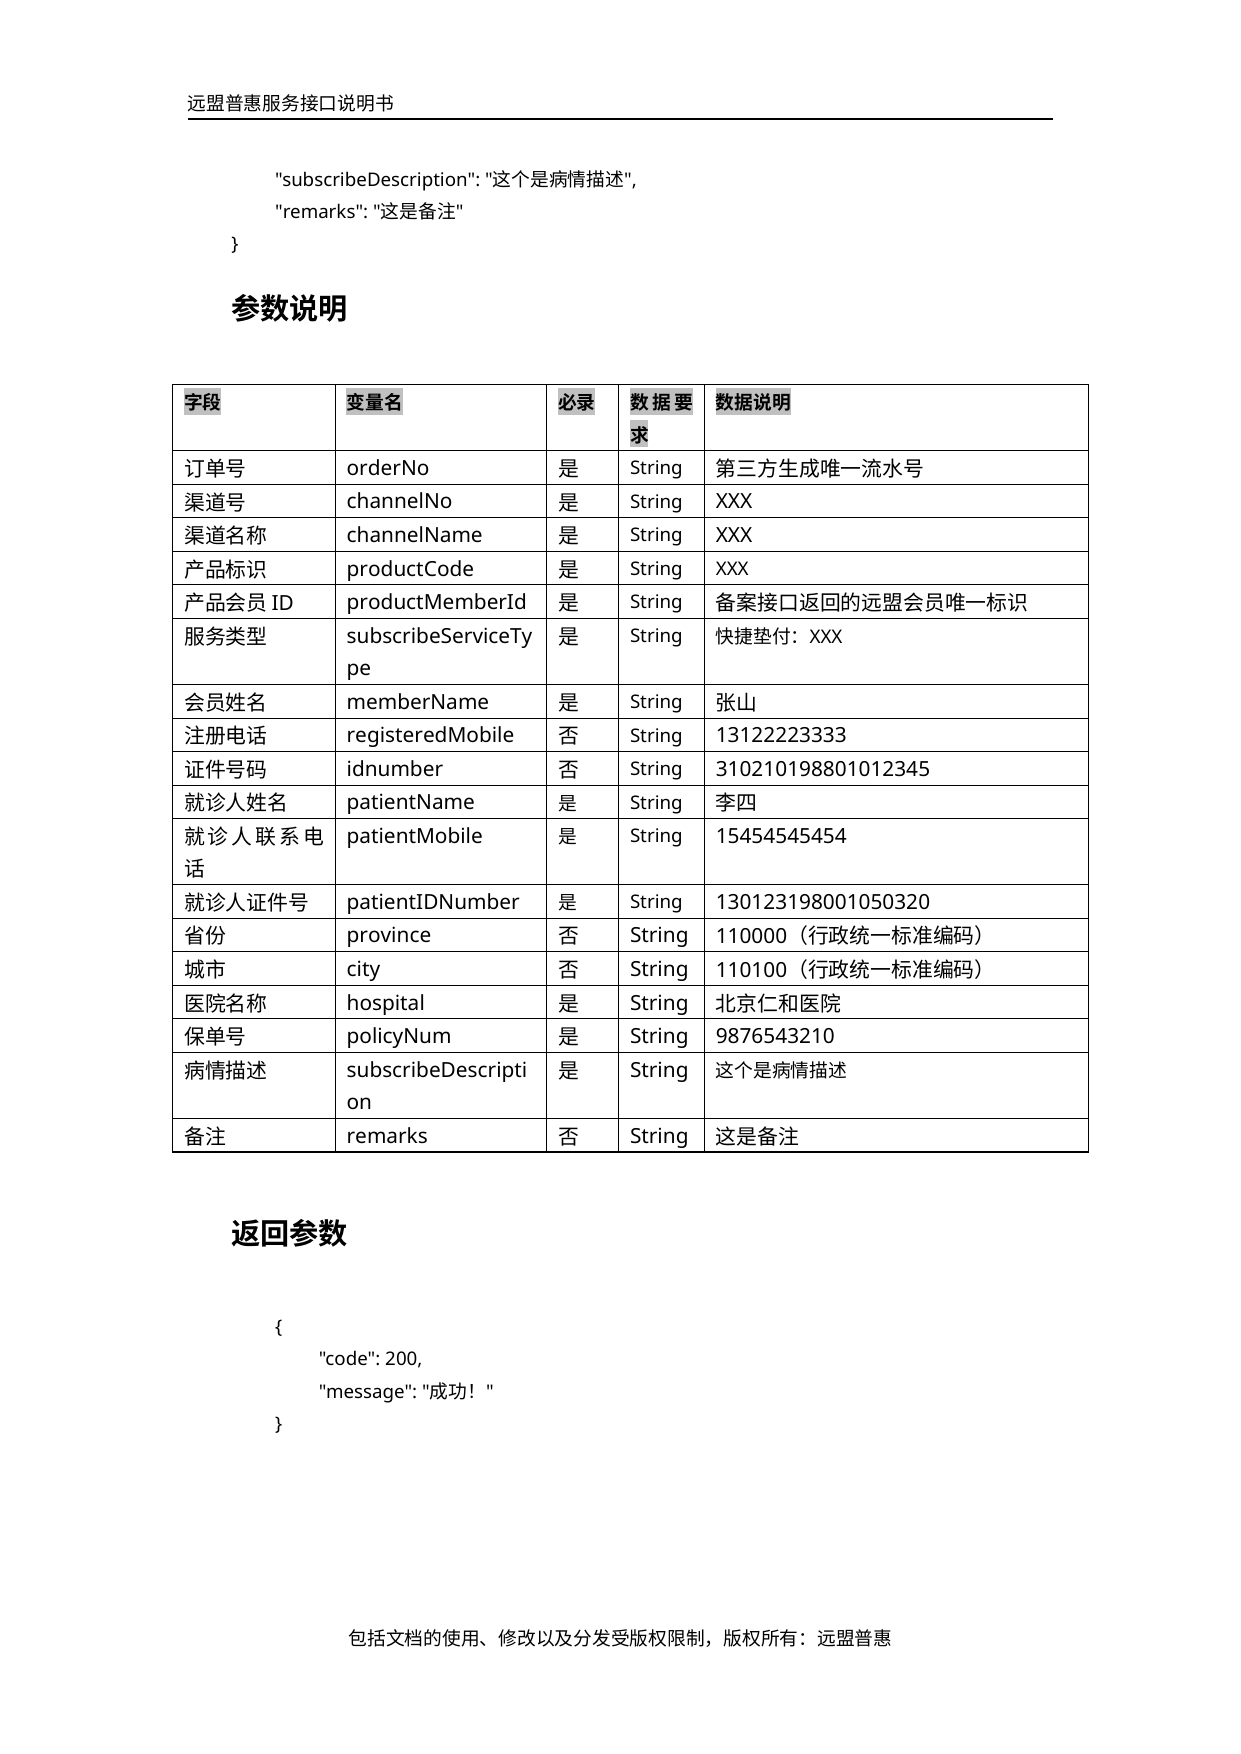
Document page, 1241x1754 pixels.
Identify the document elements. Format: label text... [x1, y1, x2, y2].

table_cell 省份 [173, 919, 335, 951]
table_cell String [619, 685, 704, 717]
table_cell 服务类型 [173, 619, 335, 684]
table_cell 北京仁和医院 [705, 986, 1088, 1018]
text "code": 200, [231, 1342, 1053, 1374]
table_cell String [619, 518, 704, 551]
table_cell String [619, 719, 704, 751]
table_cell String [619, 786, 704, 818]
table_header 数据要求 [619, 385, 704, 450]
table_cell channelName [336, 518, 546, 551]
table_cell XXX [705, 485, 1088, 517]
table_cell patientName [336, 786, 546, 818]
table_cell memberName [336, 685, 546, 717]
table_cell 快捷垫付：XXX [705, 619, 1088, 684]
table_cell 这是备注 [705, 1119, 1088, 1151]
table_cell 保单号 [173, 1019, 335, 1052]
table_cell patientIDNumber [336, 885, 546, 918]
table_cell 是 [547, 986, 618, 1018]
table_cell 是 [547, 819, 618, 884]
table_cell 是 [547, 885, 618, 918]
table_cell 就诊人姓名 [173, 786, 335, 818]
table_cell 15454545454 [705, 819, 1088, 884]
table_cell 注册电话 [173, 719, 335, 751]
table_cell String [619, 552, 704, 584]
table_cell 李四 [705, 786, 1088, 818]
subtitle 参数说明 [231, 274, 1053, 339]
table_cell 13122223333 [705, 719, 1088, 751]
table_cell province [336, 919, 546, 951]
table_cell 订单号 [173, 451, 335, 484]
table_cell remarks [336, 1119, 546, 1151]
subtitle 返回参数 [187, 1199, 1053, 1264]
table_header 字段 [173, 385, 335, 450]
table_cell 是 [547, 1053, 618, 1118]
table_cell 是 [547, 451, 618, 484]
text { [231, 1309, 1053, 1342]
table_cell 是 [547, 685, 618, 717]
table_cell subscribeServiceType [336, 619, 546, 684]
table_cell 城市 [173, 952, 335, 985]
table_cell patientMobile [336, 819, 546, 884]
table_header 变量名 [336, 385, 546, 450]
text "message": "成功！" [231, 1374, 1053, 1407]
table_cell orderNo [336, 451, 546, 484]
table_cell 110000（行政统一标准编码） [705, 919, 1088, 951]
table_cell 第三方生成唯一流水号 [705, 451, 1088, 484]
table_cell 是 [547, 585, 618, 618]
table_cell String [619, 451, 704, 484]
table_cell 备案接口返回的远盟会员唯一标识 [705, 585, 1088, 618]
table_cell String [619, 1019, 704, 1052]
table_cell 是 [547, 619, 618, 684]
table_cell 会员姓名 [173, 685, 335, 717]
table_cell productCode [336, 552, 546, 584]
table_cell 渠道名称 [173, 518, 335, 551]
table_cell 否 [547, 952, 618, 985]
table_cell 病情描述 [173, 1053, 335, 1118]
table_cell XXX [705, 518, 1088, 551]
table_cell 这个是病情描述 [705, 1053, 1088, 1118]
table_cell String [619, 1119, 704, 1151]
table_cell String [619, 885, 704, 918]
text } [231, 1407, 1053, 1439]
table_cell 张山 [705, 685, 1088, 717]
table_cell String [619, 1053, 704, 1118]
table_cell 否 [547, 719, 618, 751]
table_cell registeredMobile [336, 719, 546, 751]
table_cell channelNo [336, 485, 546, 517]
table_cell 310210198801012345 [705, 752, 1088, 784]
table_cell productMemberId [336, 585, 546, 618]
table_cell city [336, 952, 546, 985]
table_cell String [619, 585, 704, 618]
table_cell 就诊人联系电话 [173, 819, 335, 884]
table_cell 否 [547, 752, 618, 784]
table_cell String [619, 752, 704, 784]
table_cell String [619, 952, 704, 985]
table_cell String [619, 919, 704, 951]
table_cell idnumber [336, 752, 546, 784]
table_cell String [619, 819, 704, 884]
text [231, 162, 1053, 259]
table_cell String [619, 619, 704, 684]
table_cell String [619, 986, 704, 1018]
table_cell 130123198001050320 [705, 885, 1088, 918]
table_cell String [619, 485, 704, 517]
table_cell 是 [547, 786, 618, 818]
table_cell hospital [336, 986, 546, 1018]
table_cell 产品标识 [173, 552, 335, 584]
table_cell policyNum [336, 1019, 546, 1052]
table_cell 备注 [173, 1119, 335, 1151]
table_cell 110100（行政统一标准编码） [705, 952, 1088, 985]
table_cell 渠道号 [173, 485, 335, 517]
table_cell 是 [547, 518, 618, 551]
table_header 必录 [547, 385, 618, 450]
table_header 数据说明 [705, 385, 1088, 450]
table_cell 是 [547, 1019, 618, 1052]
table_cell 证件号码 [173, 752, 335, 784]
table_cell 否 [547, 1119, 618, 1151]
table_cell 就诊人证件号 [173, 885, 335, 918]
table_cell 否 [547, 919, 618, 951]
table_cell 是 [547, 552, 618, 584]
table_cell XXX [705, 552, 1088, 584]
table_cell 9876543210 [705, 1019, 1088, 1052]
table_cell 产品会员ID [173, 585, 335, 618]
table_cell subscribeDescription [336, 1053, 546, 1118]
table_cell 是 [547, 485, 618, 517]
table_cell 医院名称 [173, 986, 335, 1018]
